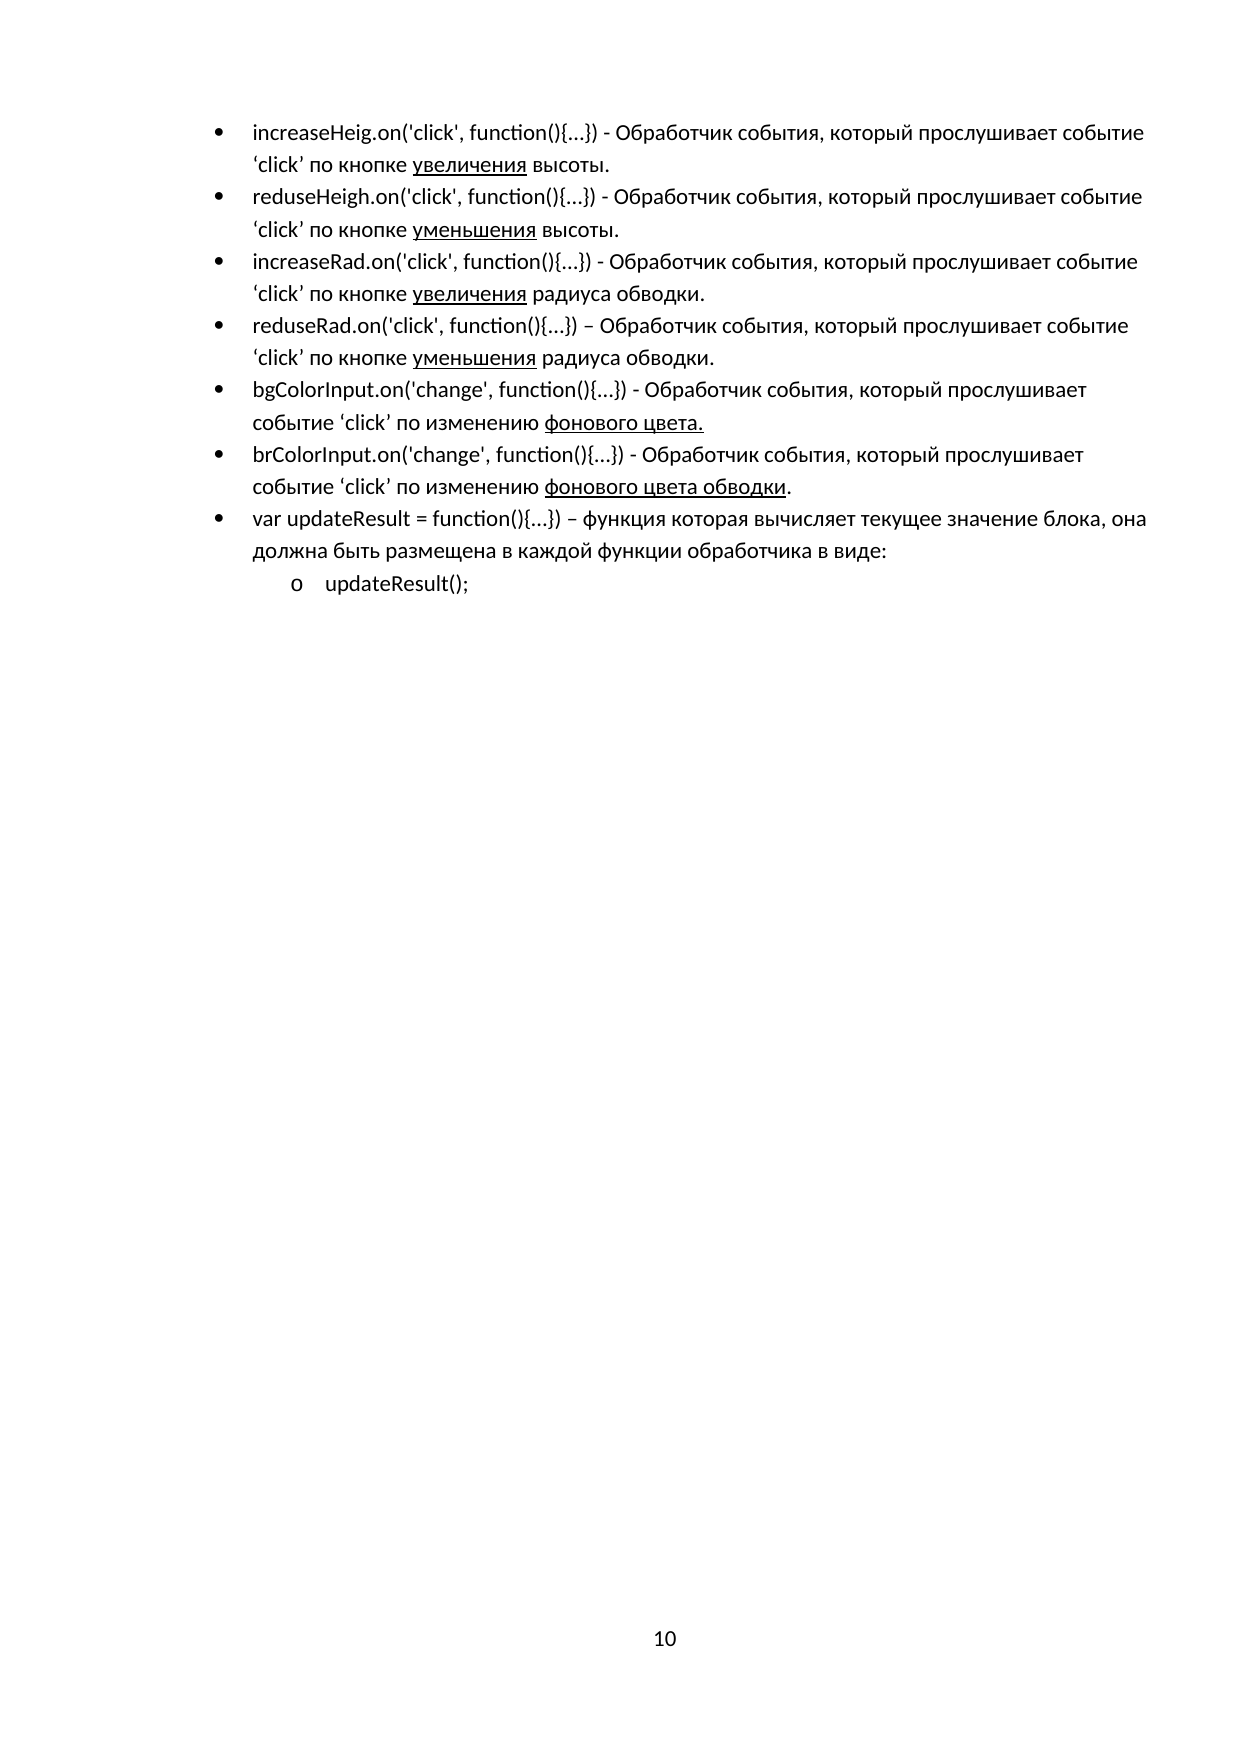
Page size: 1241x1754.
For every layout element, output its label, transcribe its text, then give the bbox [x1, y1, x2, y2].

list increaseRad.on('click', function(){…}) - Обработчик события, который прослушивает событие ‘click’ по кнопке увеличения радиуса обводки. [215, 247, 1152, 307]
list reduseHeigh.on('click', function(){…}) - Обработчик события, который прослушивает событие ‘click’ по кнопке уменьшения высоты. [215, 182, 1152, 243]
list reduseRad.on('click', function(){…}) – Обработчик события, который прослушивает событие ‘click’ по кнопке уменьшения радиуса обводки. [215, 311, 1152, 371]
list updateResult(); [252, 569, 1152, 598]
list brColorInput.on('change', function(){…}) - Обработчик события, который прослушивает событие ‘click’ по изменению фонового цвета обводки. [215, 440, 1152, 500]
list var updateResult = function(){…}) – функция которая вычисляет текущее значение блока, она должна быть размещена в каждой функции обработчика в виде: [215, 504, 1152, 564]
list bgColorInput.on('change', function(){…}) - Обработчик события, который прослушивает событие ‘click’ по изменению фонового цвета. [215, 376, 1152, 436]
list increaseHeig.on('click', function(){…}) - Обработчик события, который прослушивает событие ‘click’ по кнопке увеличения высоты. [215, 118, 1152, 178]
